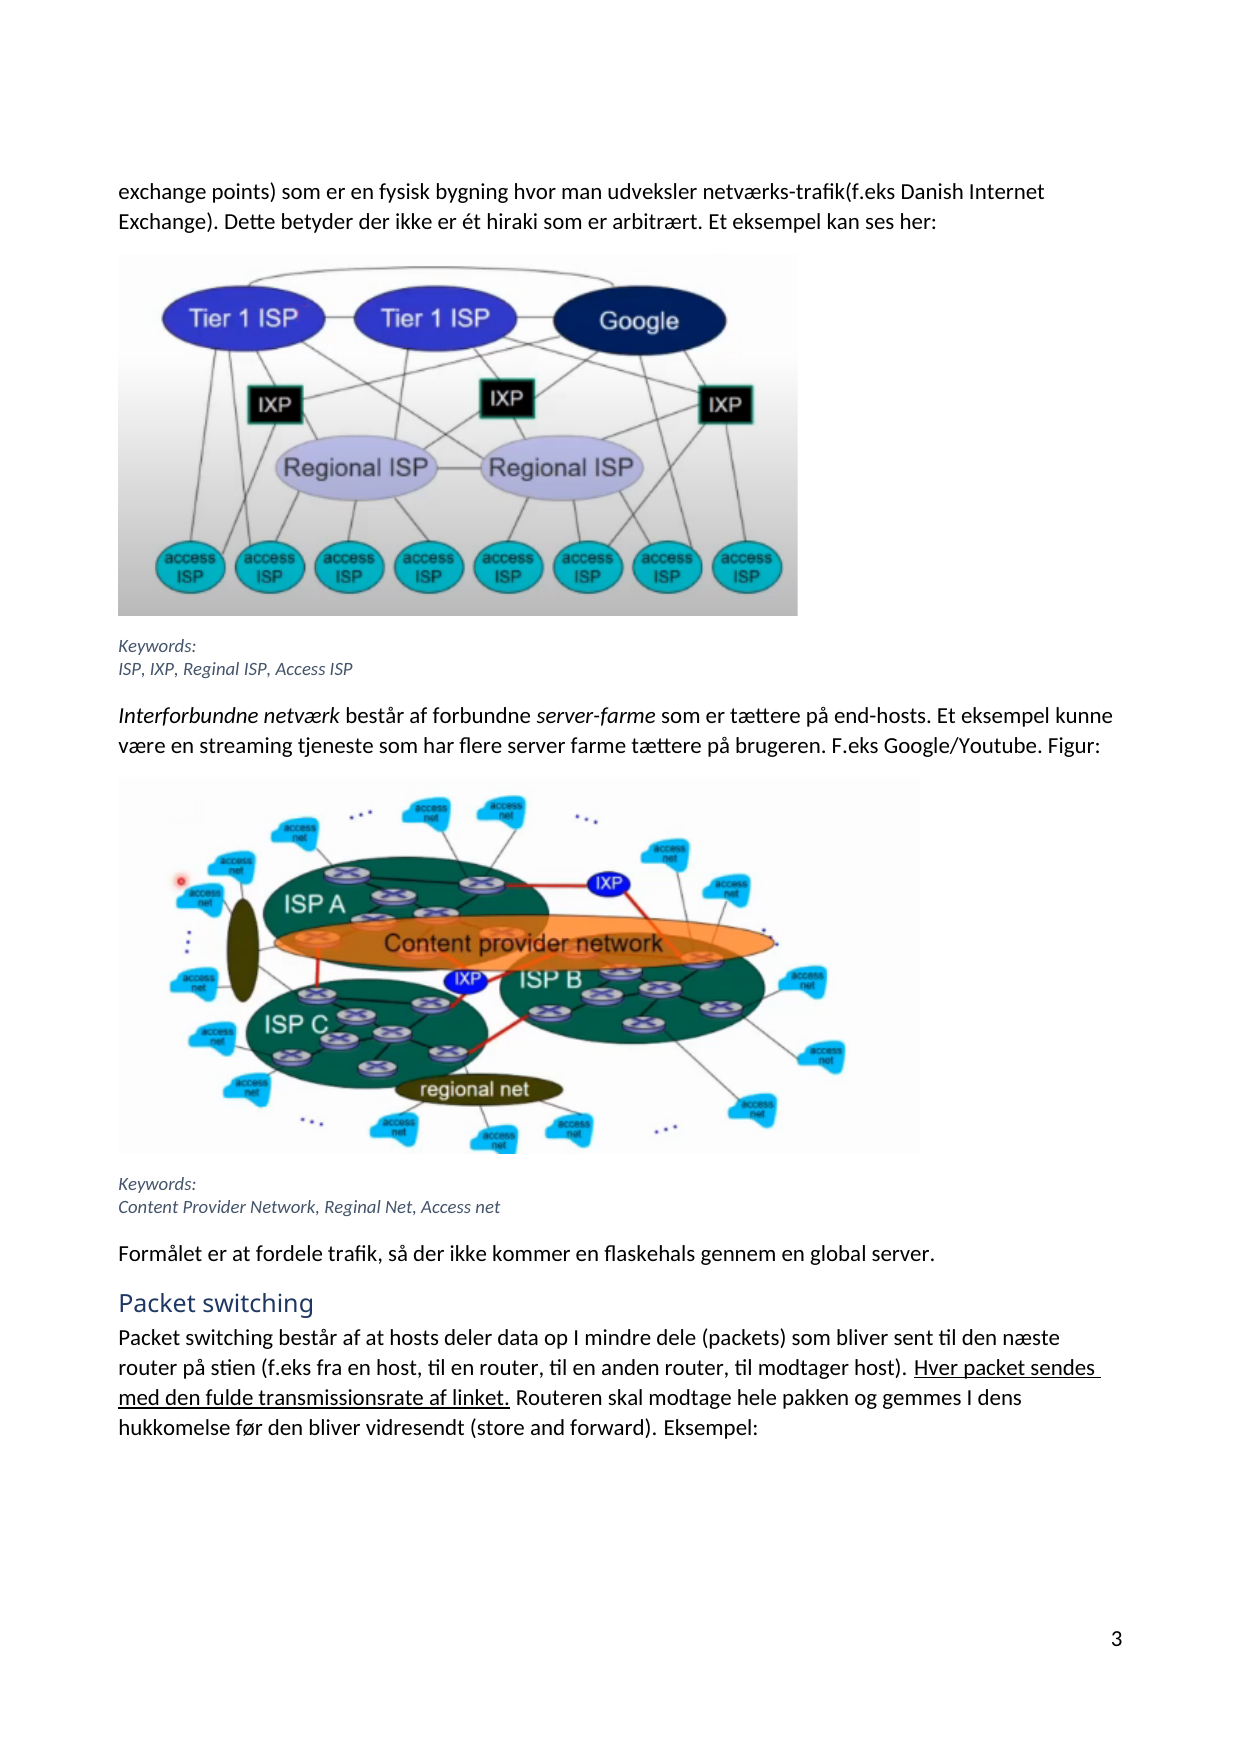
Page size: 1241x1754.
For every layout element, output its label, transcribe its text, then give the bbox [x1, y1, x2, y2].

picture [118, 777, 921, 1154]
text Keywords: ISP, IXP, Reginal ISP, Access ISP [118, 634, 1122, 680]
text Keywords: Content Provider Network, Reginal Net, Access net [118, 1172, 1122, 1218]
text Interforbundne netværk består af forbundne server-farme som er tættere på end-hosts. Et eksempel kunne være en streaming tjeneste som har flere server farme tættere på brugeren. F.eks Google/Youtube. Figur: [118, 701, 1122, 759]
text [118, 177, 1122, 235]
text Formålet er at fordele trafik, så der ikke kommer en flaskehals gennem en global server. [118, 1239, 1122, 1267]
text Packet switching består af at hosts deler data op I mindre dele (packets) som bliver sent til den næste router på stien (f.eks fra en host, til en router, til en anden router, til modtager host). Hver packet sendes med den fulde transmissionsrate af linket. Routeren skal modtage hele pakken og gemmes I dens hukkomelse før den bliver vidresendt (store and forward). Eksempel: [118, 1323, 1122, 1441]
picture [118, 254, 798, 616]
subtitle Packet switching [118, 1286, 1122, 1320]
